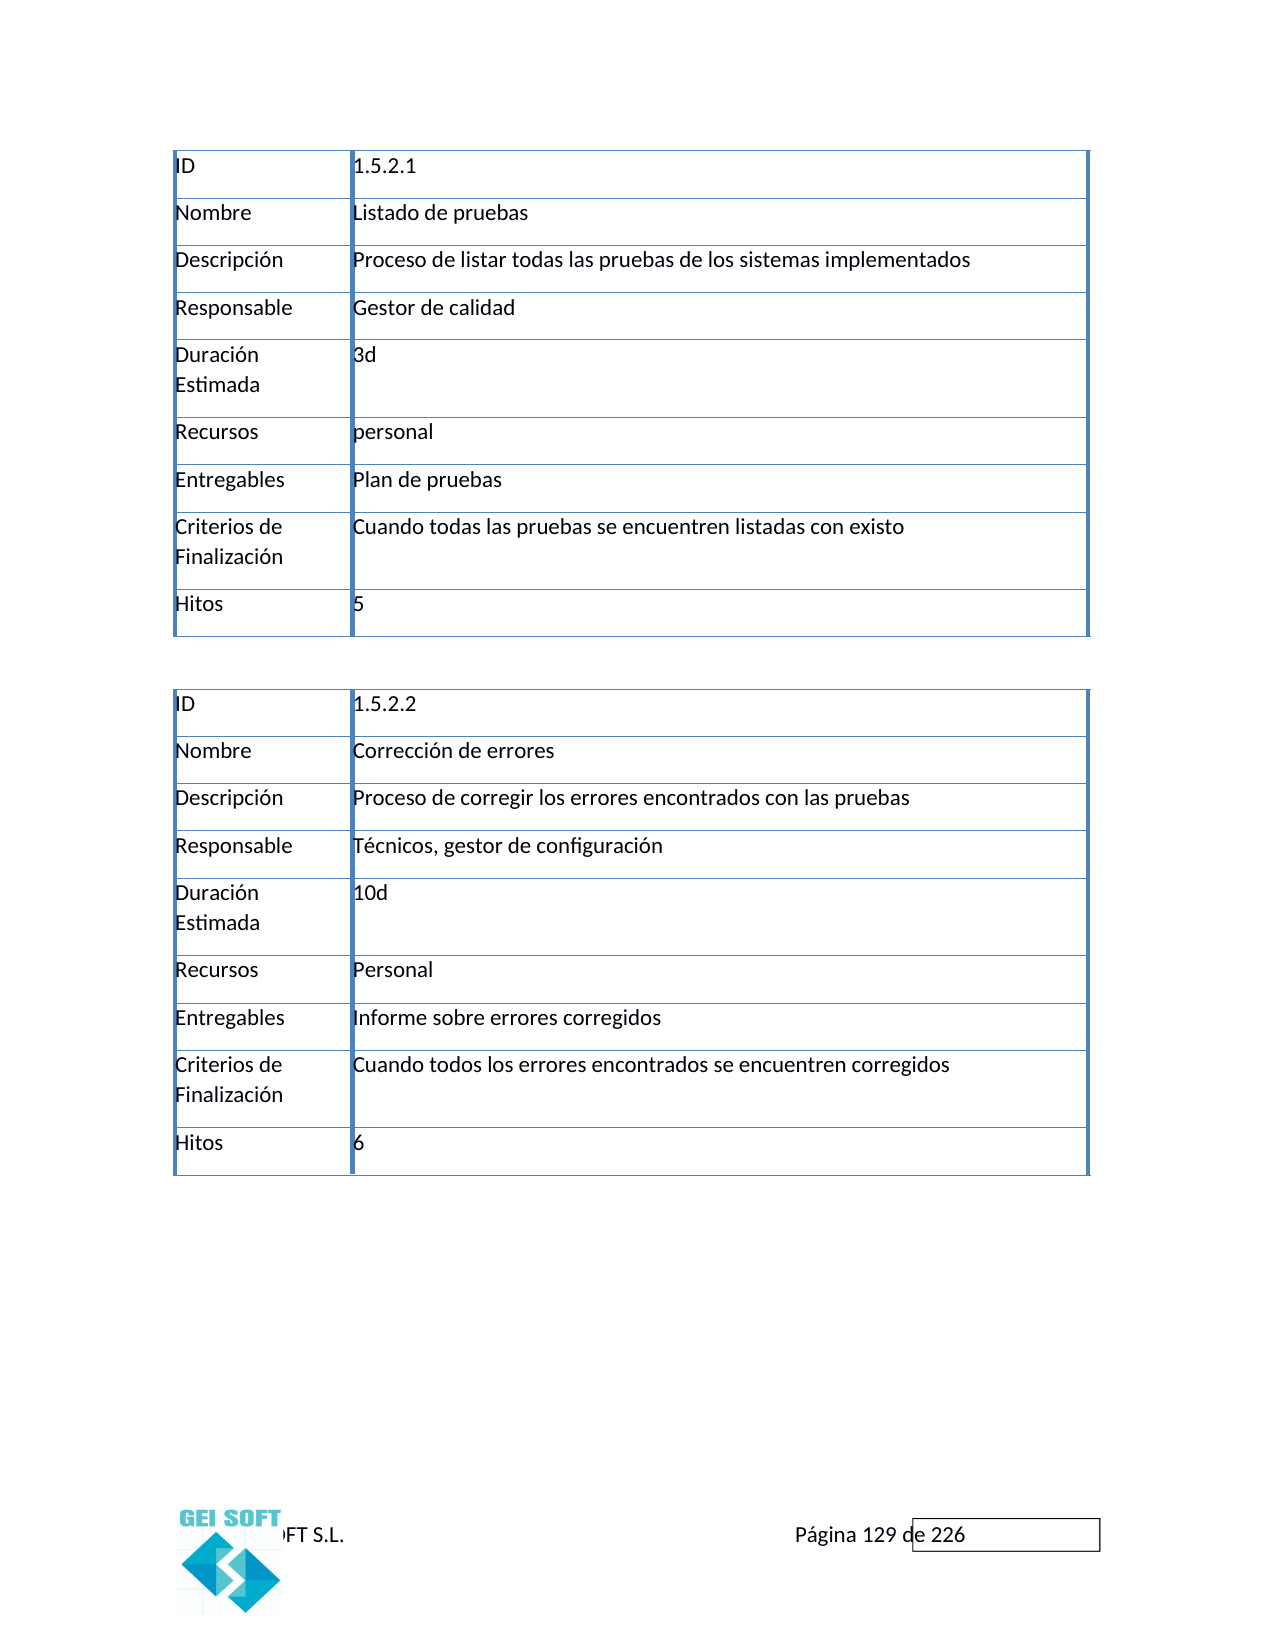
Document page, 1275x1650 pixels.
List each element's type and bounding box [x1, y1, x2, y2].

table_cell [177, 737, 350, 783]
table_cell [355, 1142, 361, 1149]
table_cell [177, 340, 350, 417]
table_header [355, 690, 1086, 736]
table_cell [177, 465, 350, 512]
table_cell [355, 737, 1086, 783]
picture [177, 1507, 284, 1615]
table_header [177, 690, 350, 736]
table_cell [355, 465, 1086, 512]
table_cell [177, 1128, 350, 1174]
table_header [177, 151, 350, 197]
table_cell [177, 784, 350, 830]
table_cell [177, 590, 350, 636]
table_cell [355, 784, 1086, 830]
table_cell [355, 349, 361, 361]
picture [912, 1518, 1102, 1553]
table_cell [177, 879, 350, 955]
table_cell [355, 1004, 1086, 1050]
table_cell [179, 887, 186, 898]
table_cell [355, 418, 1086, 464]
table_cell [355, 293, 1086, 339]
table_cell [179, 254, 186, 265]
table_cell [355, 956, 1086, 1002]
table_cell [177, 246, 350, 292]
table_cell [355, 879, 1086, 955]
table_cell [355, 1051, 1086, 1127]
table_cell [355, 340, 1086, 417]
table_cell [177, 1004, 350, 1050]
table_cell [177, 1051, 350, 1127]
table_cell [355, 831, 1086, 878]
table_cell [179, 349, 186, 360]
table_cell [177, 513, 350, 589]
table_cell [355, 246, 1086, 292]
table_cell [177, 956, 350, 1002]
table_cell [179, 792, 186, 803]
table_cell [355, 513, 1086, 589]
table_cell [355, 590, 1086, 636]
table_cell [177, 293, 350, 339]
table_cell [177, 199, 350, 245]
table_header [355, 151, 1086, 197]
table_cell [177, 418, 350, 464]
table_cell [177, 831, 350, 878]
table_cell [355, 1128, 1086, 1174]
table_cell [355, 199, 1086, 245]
